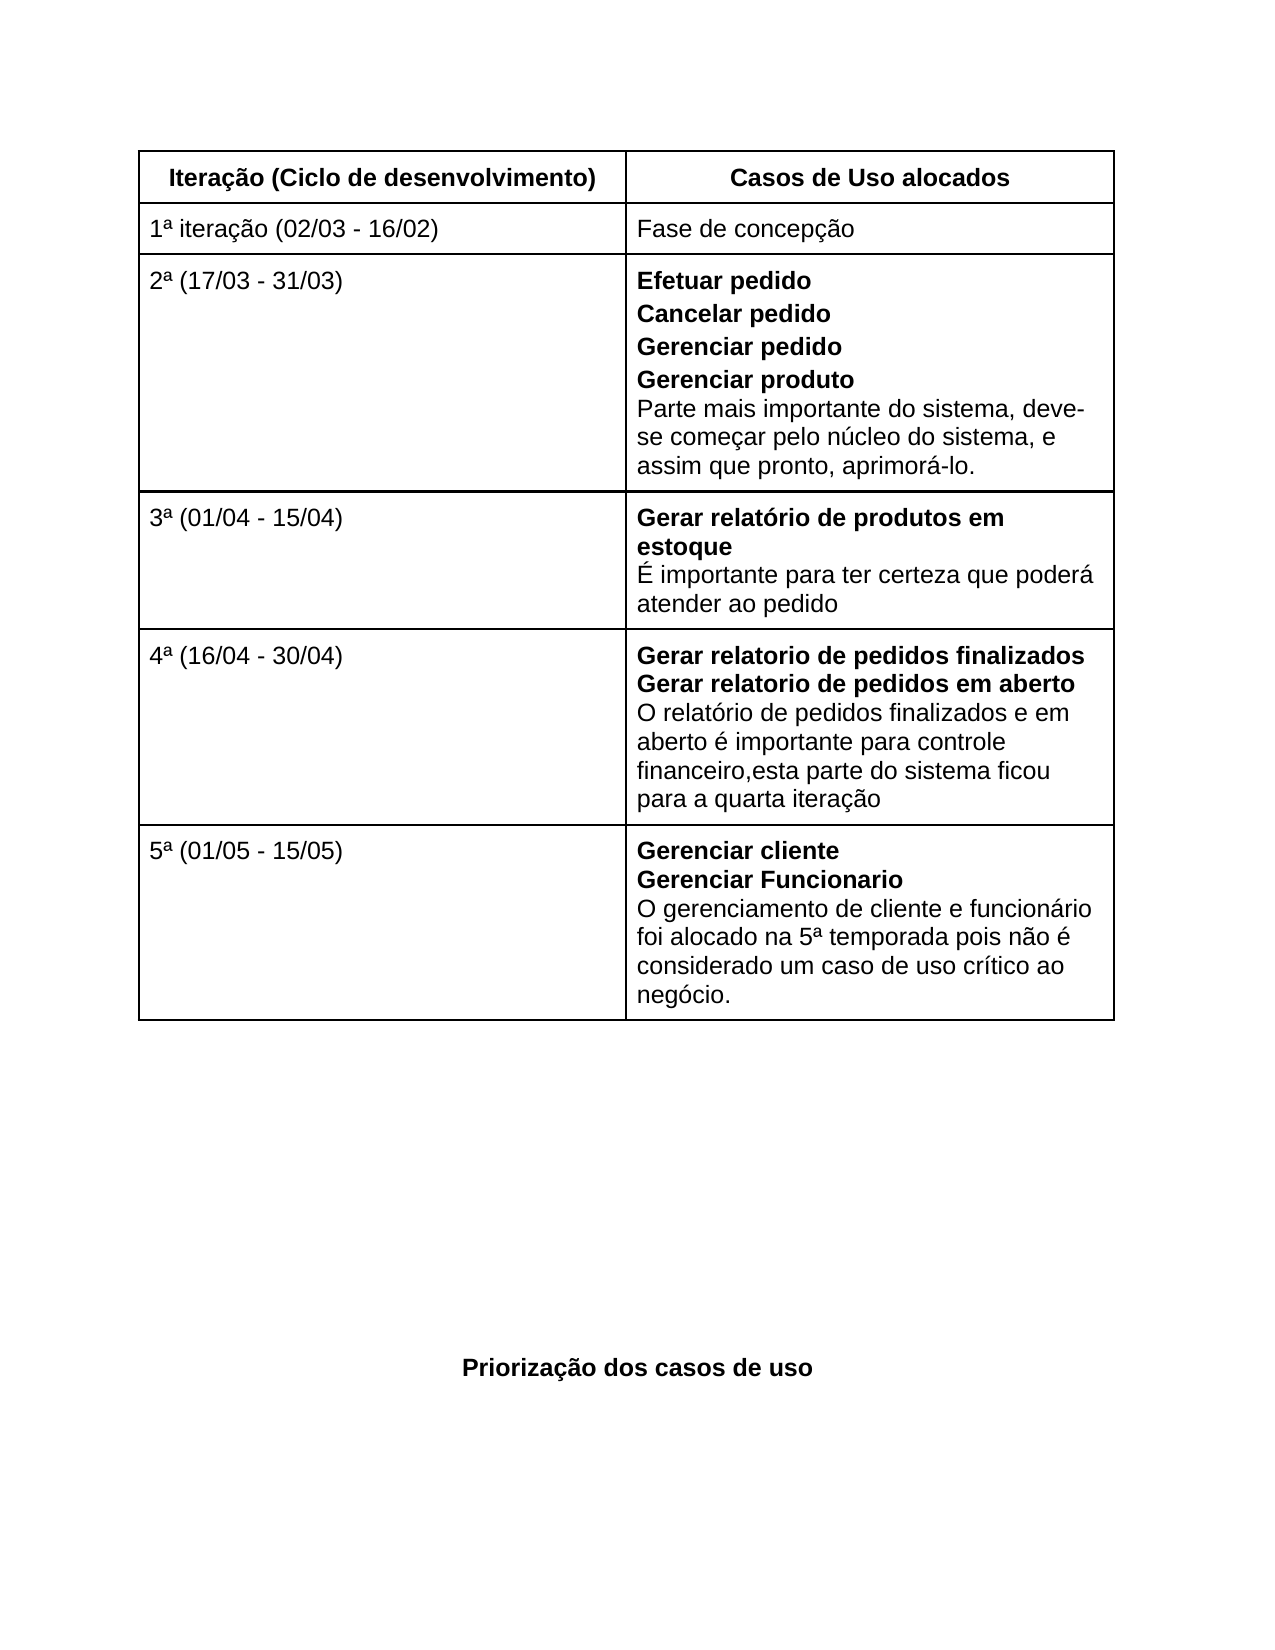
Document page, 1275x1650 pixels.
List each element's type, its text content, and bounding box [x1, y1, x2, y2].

table_cell 3ª (01/04 - 15/04) [140, 493, 625, 628]
table_header Casos de Uso alocados [627, 152, 1113, 202]
table_cell 2ª (17/03 - 31/03) [140, 255, 625, 490]
table_cell 1ª iteração (02/03 - 16/02) [140, 204, 625, 253]
table_cell Gerar relatorio de pedidos finalizados Gerar relatorio de pedidos em aberto O relatório de pedidos finalizados e em aberto é importante para controle financeiro,esta parte do sistema ficou para a quarta iteração [627, 630, 1113, 824]
table_cell 5ª (01/05 - 15/05) [140, 826, 625, 1019]
table_cell Fase de concepção [627, 204, 1113, 253]
table_header Iteração (Ciclo de desenvolvimento) [140, 152, 625, 202]
table_cell 4ª (16/04 - 30/04) [140, 630, 625, 824]
table_cell Gerar relatório de produtos em estoque É importante para ter certeza que poderá atender ao pedido [627, 493, 1113, 628]
text Priorização dos casos de uso [150, 1353, 1125, 1382]
table_cell Efetuar pedido Cancelar pedido Gerenciar pedido Gerenciar produto Parte mais importante do sistema, deve-se começar pelo núcleo do sistema, e assim que pronto, aprimorá-lo. [627, 255, 1113, 490]
table_cell Gerenciar cliente Gerenciar Funcionario O gerenciamento de cliente e funcionário foi alocado na 5ª temporada pois não é considerado um caso de uso crítico ao negócio. [627, 826, 1113, 1019]
